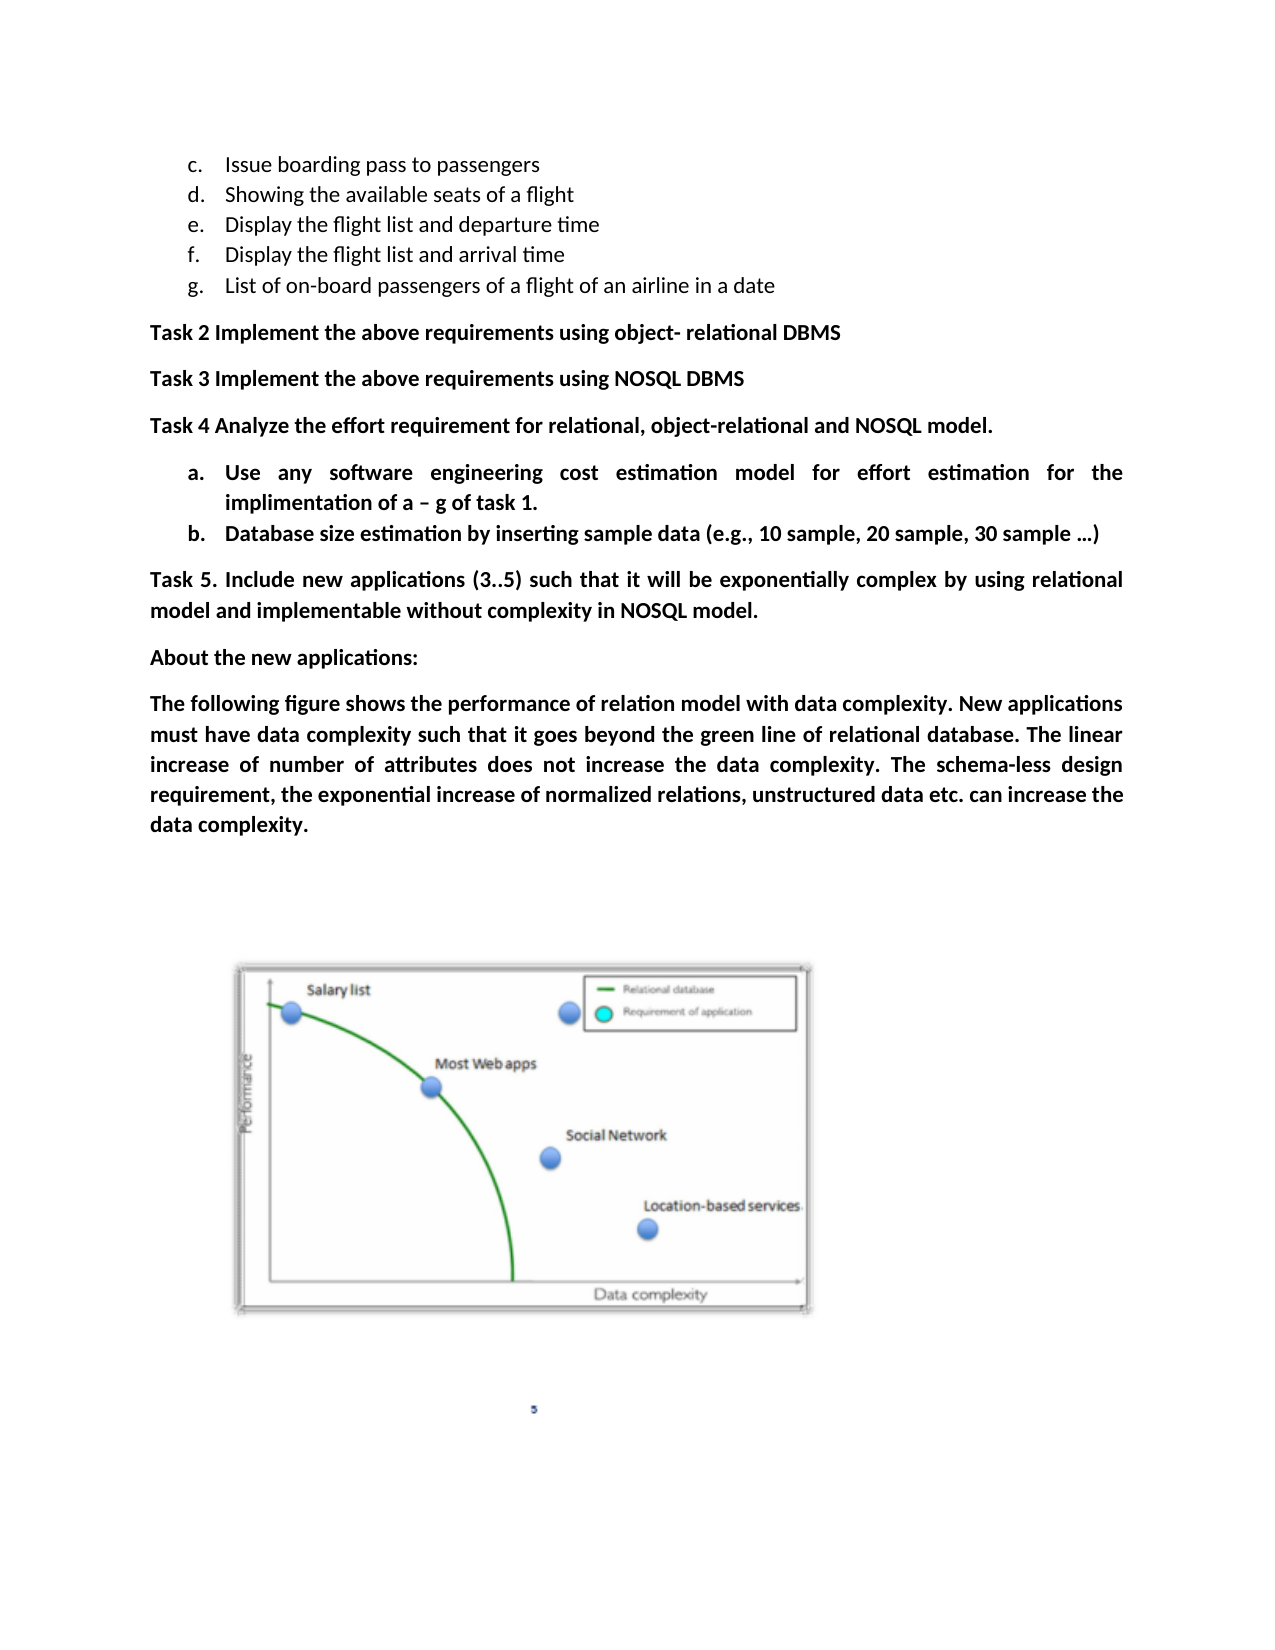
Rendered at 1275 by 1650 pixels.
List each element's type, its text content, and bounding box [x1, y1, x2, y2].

text Task 4 Analyze the effort requirement for relational, object-relational and NOSQL model. [150, 411, 1125, 439]
text The following figure shows the performance of relation model with data complexity. New applications must have data complexity such that it goes beyond the green line of relational database. The linear increase of number of attributes does not increase the data complexity. The schema-less design requirement, the exponential increase of normalized relations, unstructured data etc. can increase the data complexity. [150, 689, 1125, 838]
list Display the flight list and departure time [187, 210, 1125, 238]
list List of on-board passengers of a flight of an airline in a date [187, 271, 1125, 299]
list Issue boarding pass to passengers [187, 150, 1125, 178]
list Showing the available seats of a flight [187, 180, 1125, 208]
list Use any software engineering cost estimation model for effort estimation for the implimentation of a – g of task 1. [187, 458, 1125, 517]
text Task 3 Implement the above requirements using NOSQL DBMS [150, 364, 1125, 393]
text Task 5. Include new applications (3..5) such that it will be exponentially complex by using relational model and implementable without complexity in NOSQL model. [150, 566, 1125, 624]
text About the new applications: [150, 643, 1125, 671]
text Task 2 Implement the above requirements using object- relational DBMS [150, 318, 1125, 346]
list Display the flight list and arrival time [187, 241, 1125, 269]
list Database size estimation by inserting sample data (e.g., 10 sample, 20 sample, 30 sample …) [187, 519, 1125, 547]
